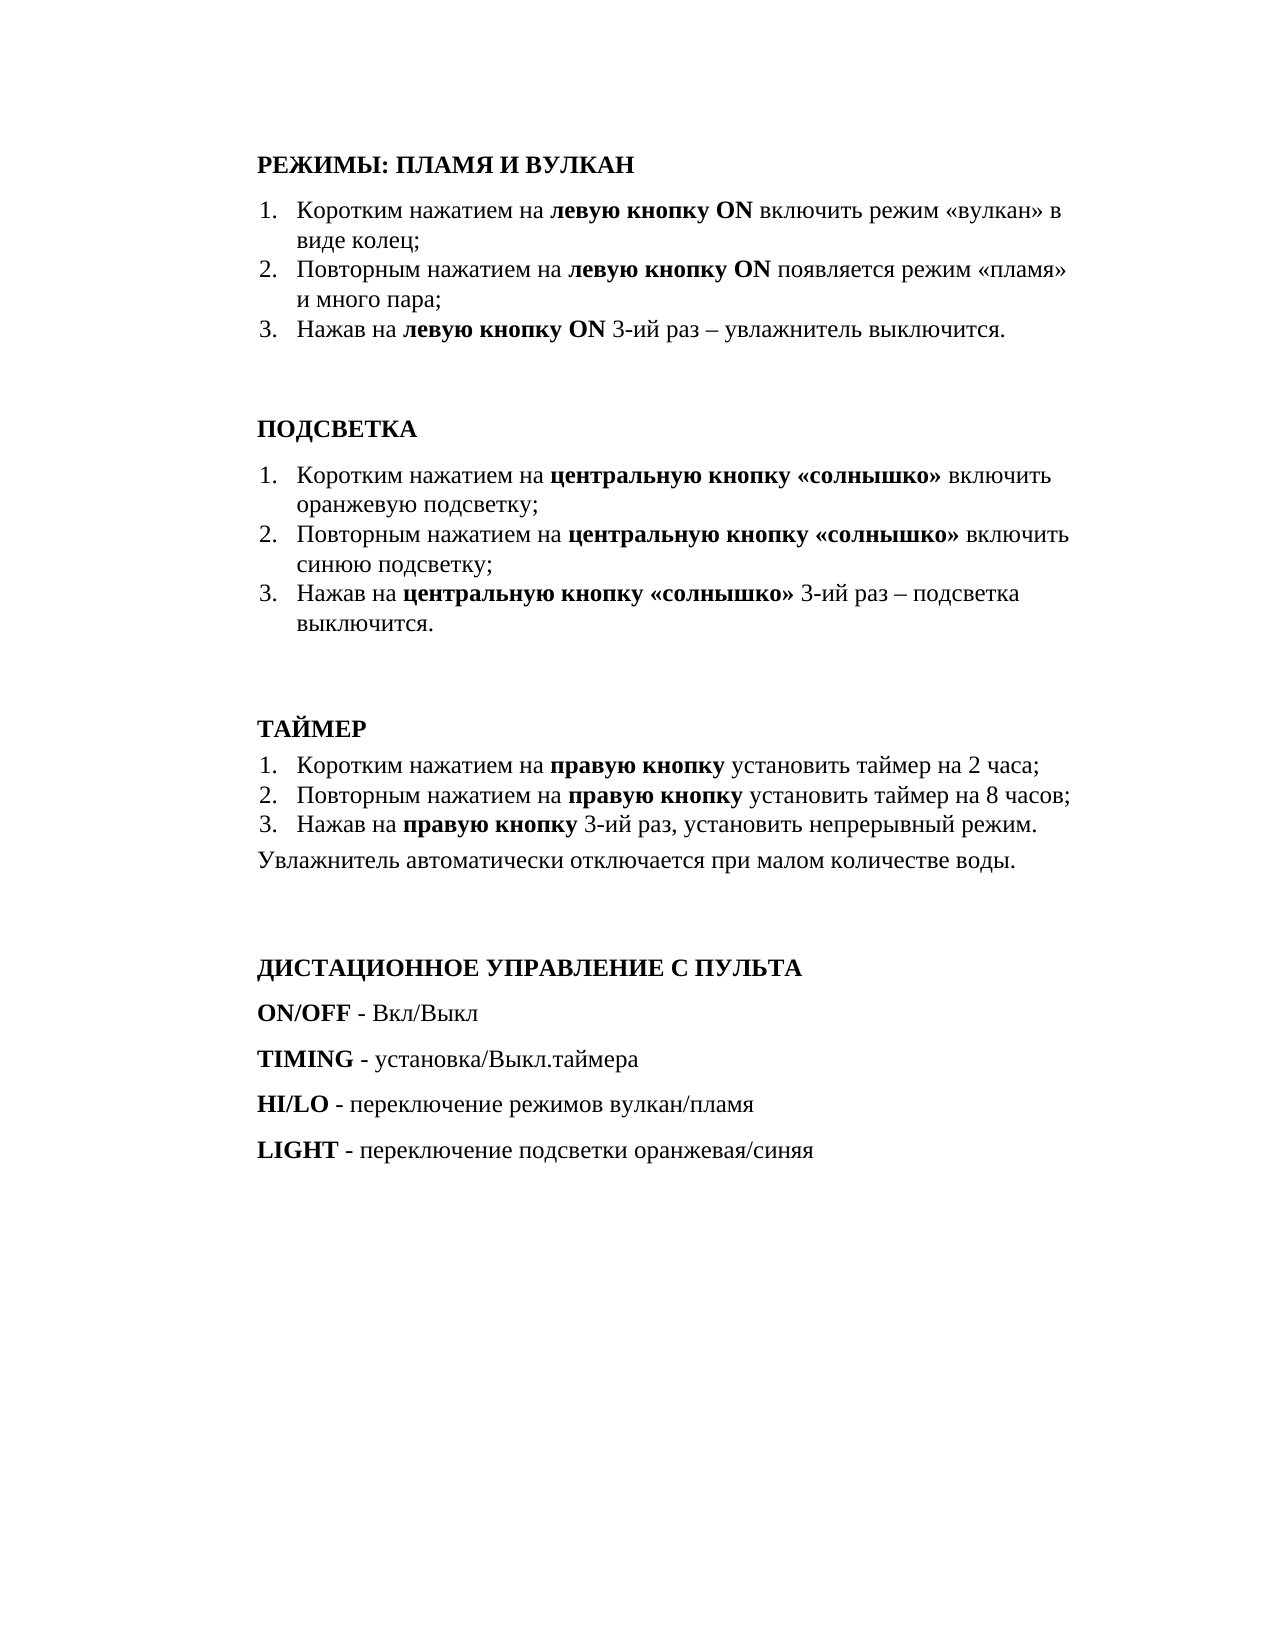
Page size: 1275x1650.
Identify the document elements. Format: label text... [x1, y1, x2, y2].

list Повторным нажатием на правую кнопку установить таймер на 8 часов; [259, 780, 1083, 808]
text ДИСТАЦИОННОЕ УПРАВЛЕНИЕ С ПУЛЬТА [257, 953, 1083, 982]
list Коротким нажатием на левую кнопку ON включить режим «вулкан» в виде колец; [259, 195, 1083, 254]
text TIMING - установка/Выкл.таймера [257, 1044, 1083, 1073]
list Повторным нажатием на центральную кнопку «солнышко» включить синюю подсветку; [259, 519, 1083, 577]
list Повторным нажатием на левую кнопку ON появляется режим «пламя» и много пара; [259, 254, 1083, 313]
list Нажав на правую кнопку 3-ий раз, установить непрерывный режим. [259, 809, 1083, 838]
list Коротким нажатием на правую кнопку установить таймер на 2 часа; [259, 750, 1083, 779]
text РЕЖИМЫ: ПЛАМЯ И ВУЛКАН [257, 150, 1083, 179]
text ON/OFF - Вкл/Выкл [257, 998, 1083, 1027]
text Увлажнитель автоматически отключается при малом количестве воды. [257, 845, 1083, 874]
list Коротким нажатием на центральную кнопку «солнышко» включить оранжевую подсветку; [259, 460, 1083, 518]
text HI/LO - переключение режимов вулкан/пламя [257, 1089, 1083, 1118]
list Нажав на центральную кнопку «солнышко» 3-ий раз – подсветка выключится. [259, 578, 1083, 637]
text ТАЙМЕР [257, 714, 1083, 743]
text LIGHT - переключение подсветки оранжевая/синяя [257, 1135, 1083, 1163]
text ПОДСВЕТКА [257, 414, 1083, 443]
list Нажав на левую кнопку ON 3-ий раз – увлажнитель выключится. [259, 314, 1083, 342]
